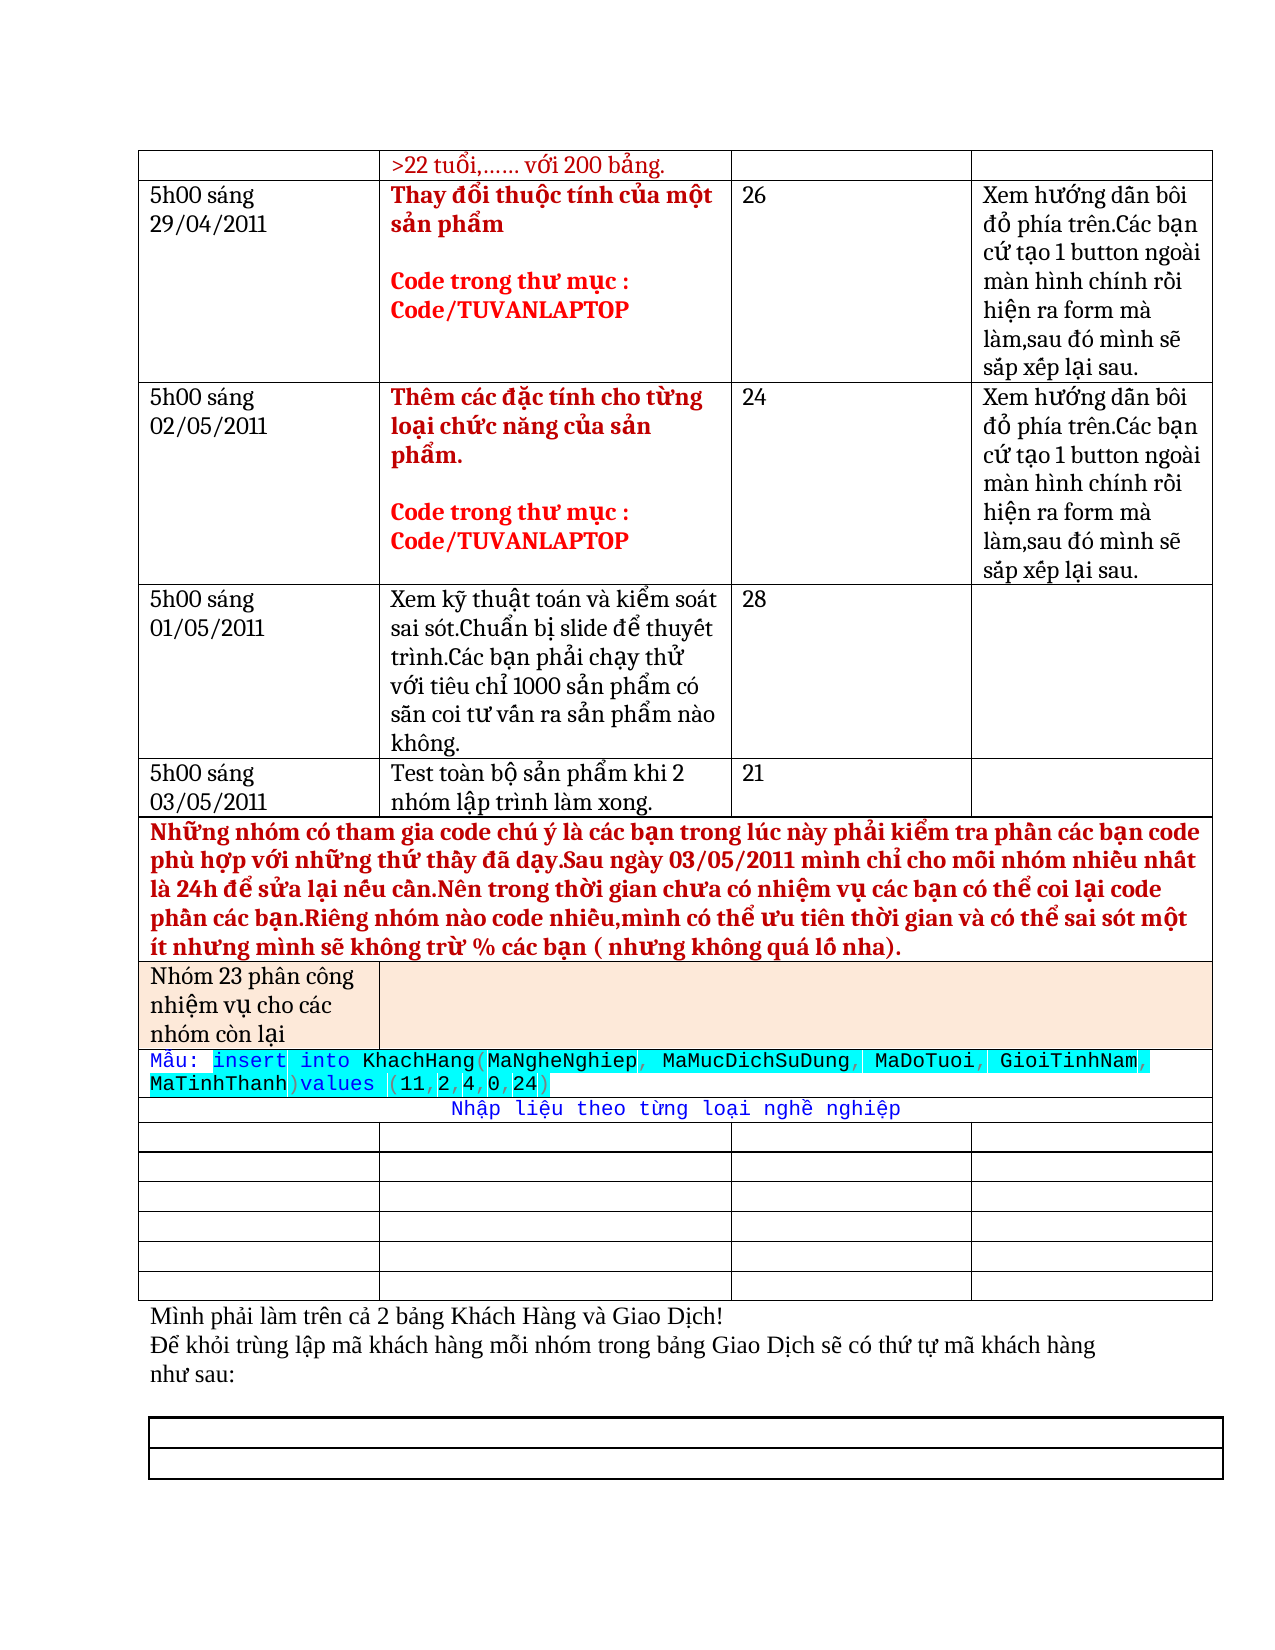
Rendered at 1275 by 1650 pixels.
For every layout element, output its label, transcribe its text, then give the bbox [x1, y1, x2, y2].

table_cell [972, 151, 1212, 180]
table_cell [972, 1123, 1212, 1151]
table_cell [139, 1212, 379, 1241]
table_cell [139, 1153, 379, 1181]
table_cell Thêm các đặc tính cho từng loại chức năng của sản phẩm. Code trong thư mục : Code/TUVANLAPTOP [380, 383, 731, 584]
table_cell [380, 1153, 731, 1181]
table_cell [380, 1123, 731, 1151]
table_cell Thay đổi thuộc tính của một sản phẩm Code trong thư mục : Code/TUVANLAPTOP [380, 181, 731, 382]
table_cell 21 [732, 759, 971, 816]
table_cell [972, 1212, 1212, 1241]
table_cell [972, 1153, 1212, 1181]
table_cell [380, 1272, 731, 1300]
table_cell Nhập liệu theo từng loại nghề nghiệp [139, 1098, 1212, 1122]
table_cell [972, 585, 1212, 758]
table_cell [732, 1182, 971, 1211]
table_cell [139, 1242, 379, 1271]
table_cell Test toàn bộ sản phẩm khi 2 nhóm lập trình làm xong. [380, 759, 731, 816]
table_cell Xem kỹ thuật toán và kiểm soát sai sót.Chuẩn bị slide để thuyết trình.Các bạn phải chạy thử với tiêu chỉ 1000 sản phẩm có sẵn coi tư vấn ra sản phẩm nào không. [380, 585, 731, 758]
table_cell [972, 1182, 1212, 1211]
table_cell [972, 759, 1212, 816]
table_cell Mẫu: insert into KhachHang(MaNgheNghiep, MaMucDichSuDung, MaDoTuoi, GioiTinhNam, MaTinhThanh)values (11,2,4,0,24) [550, 1050, 1212, 1097]
table_cell 23 [732, 151, 971, 180]
table_cell [380, 1182, 731, 1211]
table_cell Xem hướng dẫn bôi đỏ phía trên.Các bạn cứ tạo 1 button ngoài màn hình chính rồi hiện ra form mà làm,sau đó mình sẽ sắp xếp lại sau. [972, 383, 1212, 584]
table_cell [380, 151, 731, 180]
table_cell [139, 1182, 379, 1211]
table_cell [972, 1272, 1212, 1300]
table_cell 24 [732, 383, 971, 584]
text Mình phải làm trên cả 2 bảng Khách Hàng và Giao Dịch! [150, 1301, 1125, 1330]
table_cell [139, 1123, 379, 1151]
table_cell Những nhóm có tham gia code chú ý là các bạn trong lúc này phải kiểm tra phần các bạn code phù hợp với những thứ thầy đã dạy.Sau ngày 03/05/2011 mình chỉ cho mỗi nhóm nhiều nhất là 24h để sửa lại nếu cần.Nên trong thời gian chưa có nhiệm vụ các bạn có thể coi lại code phần các bạn.Riêng nhóm nào code nhiều,mình có thể ưu tiên thời gian và có thể sai sót một ít nhưng mình sẽ không trừ % các bạn ( nhưng không quá lố nha). [139, 818, 1212, 961]
table_cell 5h00 sáng 02/05/2011 [139, 383, 379, 584]
table_header [150, 1419, 1222, 1447]
table_cell 28 [732, 585, 971, 758]
table_cell [732, 1242, 971, 1271]
table_cell Nhóm 23 phân công nhiệm vụ cho các nhóm còn lại [139, 962, 379, 1048]
table_cell [380, 1242, 731, 1271]
table_cell 26 [732, 181, 971, 382]
table_cell [732, 1153, 971, 1181]
table_cell [139, 1272, 379, 1300]
table_cell [380, 962, 1212, 1048]
table_cell 5h00 sáng 29/04/2011 [139, 181, 379, 382]
table_cell 5h00 sáng 01/05/2011 [139, 585, 379, 758]
table_cell [732, 1272, 971, 1300]
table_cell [139, 151, 379, 180]
text Để khỏi trùng lập mã khách hàng mỗi nhóm trong bảng Giao Dịch sẽ có thứ tự mã khách hàng như sau: [150, 1330, 1125, 1388]
table_cell 5h00 sáng 03/05/2011 [139, 759, 379, 816]
table_cell [732, 1123, 971, 1151]
table_cell [380, 1212, 731, 1241]
table_cell [150, 1449, 1222, 1478]
table_cell Xem hướng dẫn bôi đỏ phía trên.Các bạn cứ tạo 1 button ngoài màn hình chính rồi hiện ra form mà làm,sau đó mình sẽ sắp xếp lại sau. [972, 181, 1212, 382]
table_cell [732, 1212, 971, 1241]
table_cell [972, 1242, 1212, 1271]
